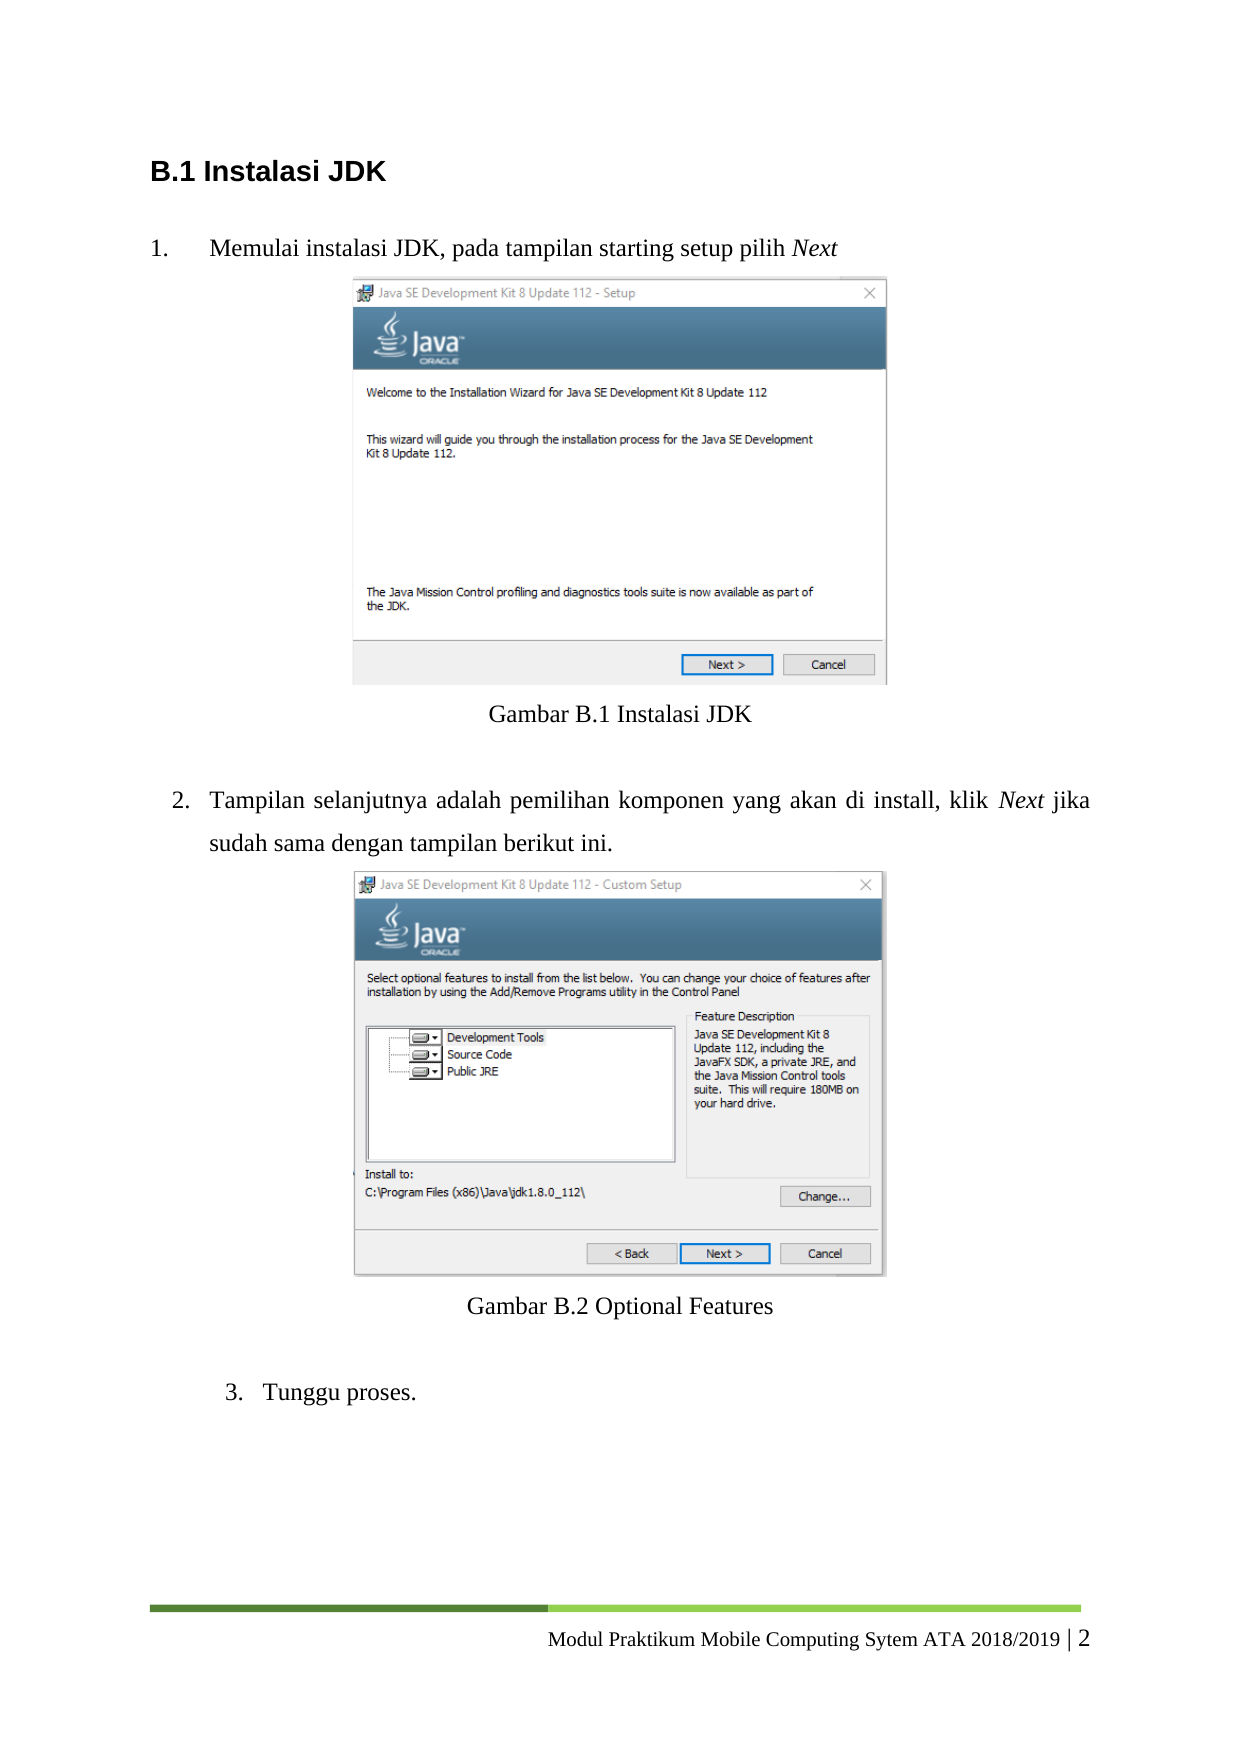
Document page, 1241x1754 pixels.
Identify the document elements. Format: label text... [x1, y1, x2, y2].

picture [353, 871, 887, 1277]
text Gambar B.1 Instalasi JDK [150, 699, 1090, 728]
picture [352, 276, 888, 685]
list Tunggu proses. [225, 1377, 1090, 1406]
list Tampilan selanjutnya adalah pemilihan komponen yang akan di install, klik Next jika sudah sama dengan tampilan berikut ini. [172, 785, 1090, 857]
text Gambar B.2 Optional Features [150, 1291, 1090, 1319]
list Memulai instalasi JDK, pada tampilan starting setup pilih Next [150, 233, 1090, 262]
subtitle B.1 Instalasi JDK [150, 154, 1090, 188]
